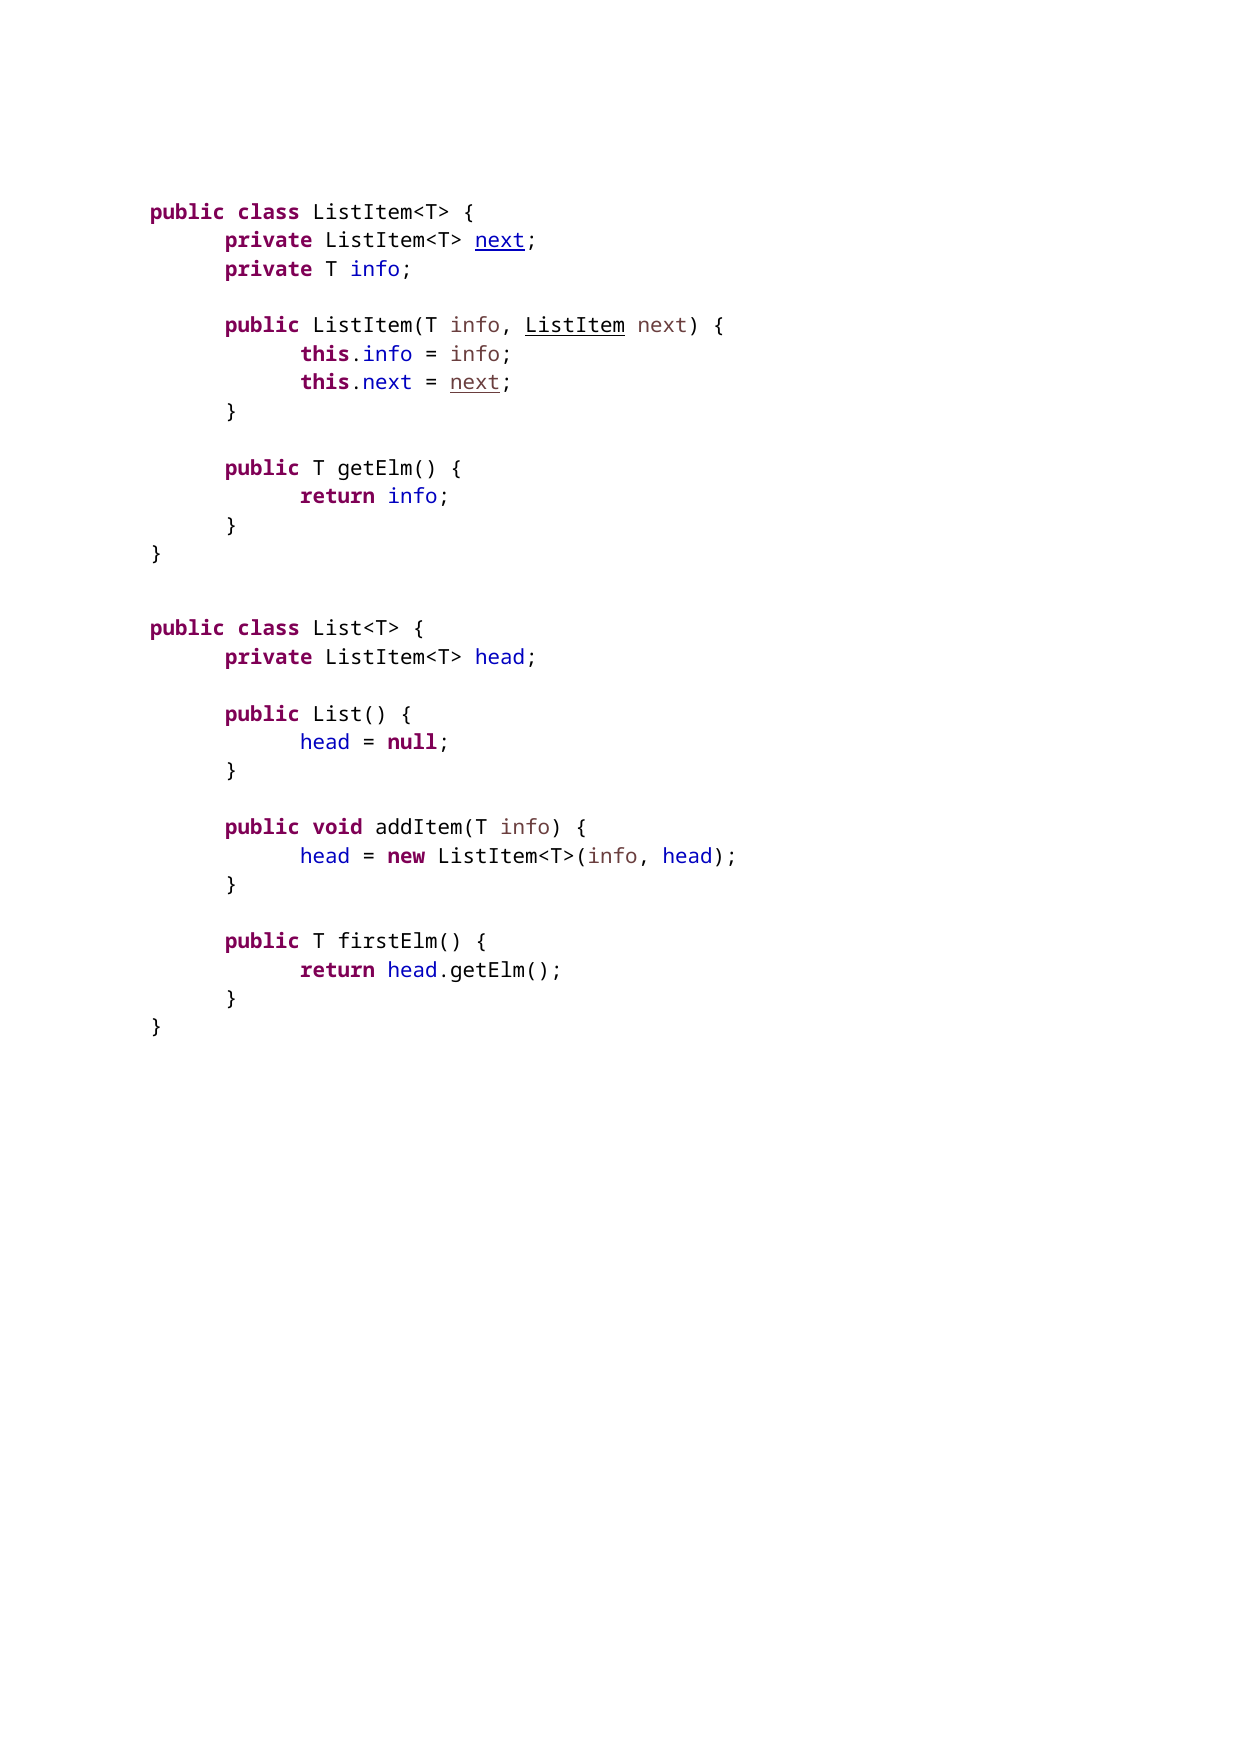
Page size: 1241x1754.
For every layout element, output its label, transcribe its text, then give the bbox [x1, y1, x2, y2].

text private ListItem<T> head; [150, 642, 1090, 670]
text public class ListItem<T> { [150, 197, 1090, 225]
text public T firstElm() { [150, 926, 1090, 955]
text } [150, 1012, 1090, 1040]
text } [150, 983, 1090, 1012]
text public T getElm() { [150, 453, 1090, 481]
text public class List<T> { [150, 613, 1090, 642]
text } [150, 396, 1090, 424]
text } [150, 538, 1090, 567]
text return head.getElm(); [150, 955, 1090, 983]
text public List() { [150, 699, 1090, 727]
text this.next = next; [150, 367, 1090, 396]
text this.info = info; [150, 339, 1090, 367]
text return info; [150, 481, 1090, 510]
text } [150, 510, 1090, 538]
text head = null; [150, 727, 1090, 756]
text } [150, 756, 1090, 784]
text private T info; [150, 254, 1090, 282]
text head = new ListItem<T>(info, head); [150, 841, 1090, 869]
text } [150, 869, 1090, 898]
text private ListItem<T> next; [150, 225, 1090, 254]
text public void addItem(T info) { [150, 812, 1090, 841]
text public ListItem(T info, ListItem next) { [150, 311, 1090, 339]
